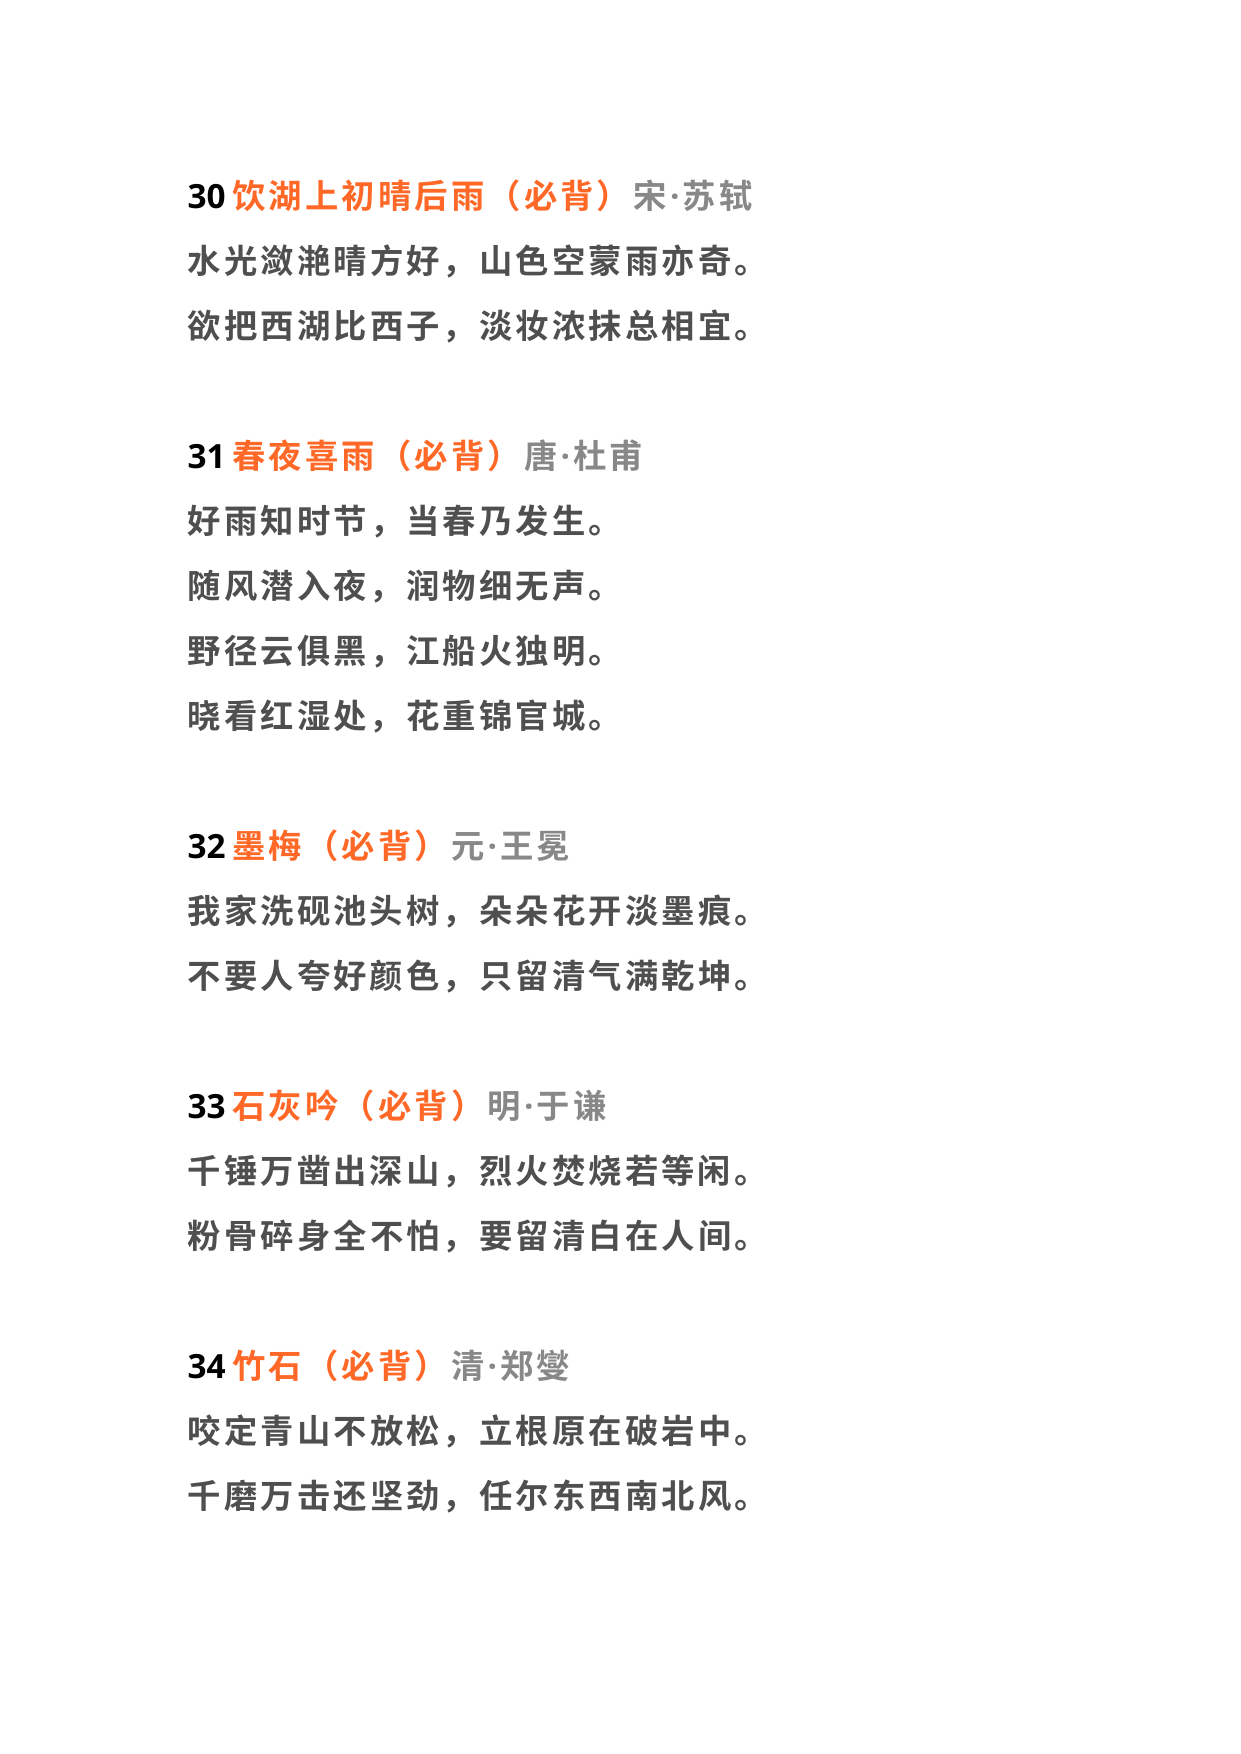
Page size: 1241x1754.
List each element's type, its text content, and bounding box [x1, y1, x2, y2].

text 粉骨碎身全不怕，要留清白在人间。 [187, 1202, 1053, 1267]
text 千磨万击还坚劲，任尔东西南北风。 [187, 1462, 1053, 1527]
text 30饮湖上初晴后雨（必背）宋·苏轼 水光潋滟晴方好，山色空蒙雨亦奇。 欲把西湖比西子，淡妆浓抹总相宜。 [187, 162, 1053, 357]
text 32墨梅（必背）元·王冕 我家洗砚池头树，朵朵花开淡墨痕。 不要人夸好颜色，只留清气满乾坤。 [187, 812, 1053, 1007]
text 33石灰吟（必背）明·于谦 [187, 1072, 1053, 1137]
text 31春夜喜雨（必背）唐·杜甫 好雨知时节，当春乃发生。 随风潜入夜，润物细无声。 野径云俱黑，江船火独明。 晓看红湿处，花重锦官城。 [187, 422, 1053, 747]
text 34竹石（必背）清·郑燮 [187, 1332, 1053, 1397]
text 千锤万凿出深山，烈火焚烧若等闲。 [187, 1137, 1053, 1202]
text 咬定青山不放松，立根原在破岩中。 [187, 1397, 1053, 1462]
